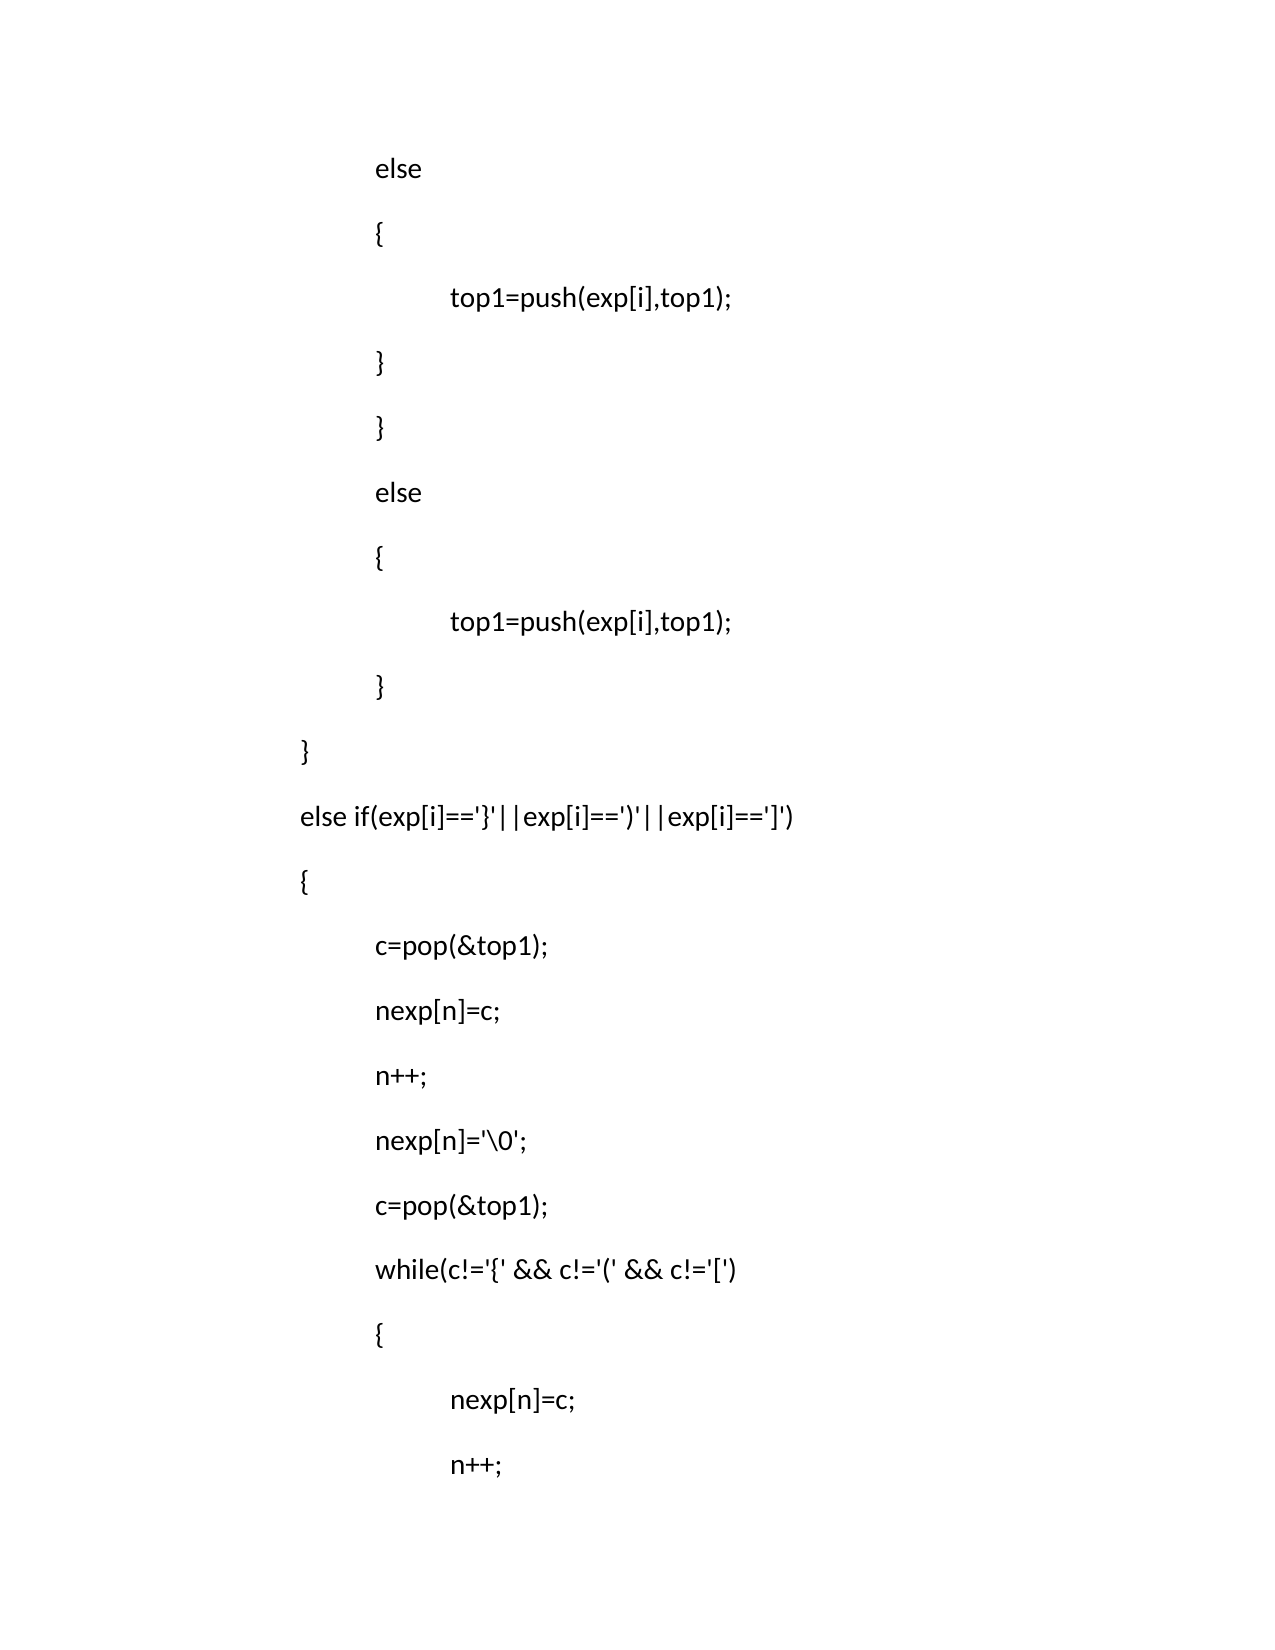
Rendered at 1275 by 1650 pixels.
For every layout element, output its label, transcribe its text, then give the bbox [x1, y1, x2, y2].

text else if(exp[i]=='}'||exp[i]==')'||exp[i]==']') [150, 798, 1125, 833]
text { [150, 215, 1125, 250]
text nexp[n]=c; [150, 992, 1125, 1028]
text } [150, 733, 1125, 769]
text { [150, 539, 1125, 574]
text n++; [150, 1057, 1125, 1093]
text top1=push(exp[i],top1); [150, 279, 1125, 315]
text c=pop(&top1); [150, 1187, 1125, 1222]
text { [150, 1316, 1125, 1352]
text nexp[n]=c; [150, 1381, 1125, 1417]
text n++; [150, 1446, 1125, 1481]
text nexp[n]='\0'; [150, 1122, 1125, 1157]
text } [150, 344, 1125, 380]
text top1=push(exp[i],top1); [150, 603, 1125, 639]
text while(c!='{' && c!='(' && c!='[') [150, 1251, 1125, 1287]
text } [150, 668, 1125, 704]
text c=pop(&top1); [150, 927, 1125, 963]
text } [150, 409, 1125, 445]
text else [150, 150, 1125, 186]
text else [150, 474, 1125, 509]
text { [150, 863, 1125, 898]
